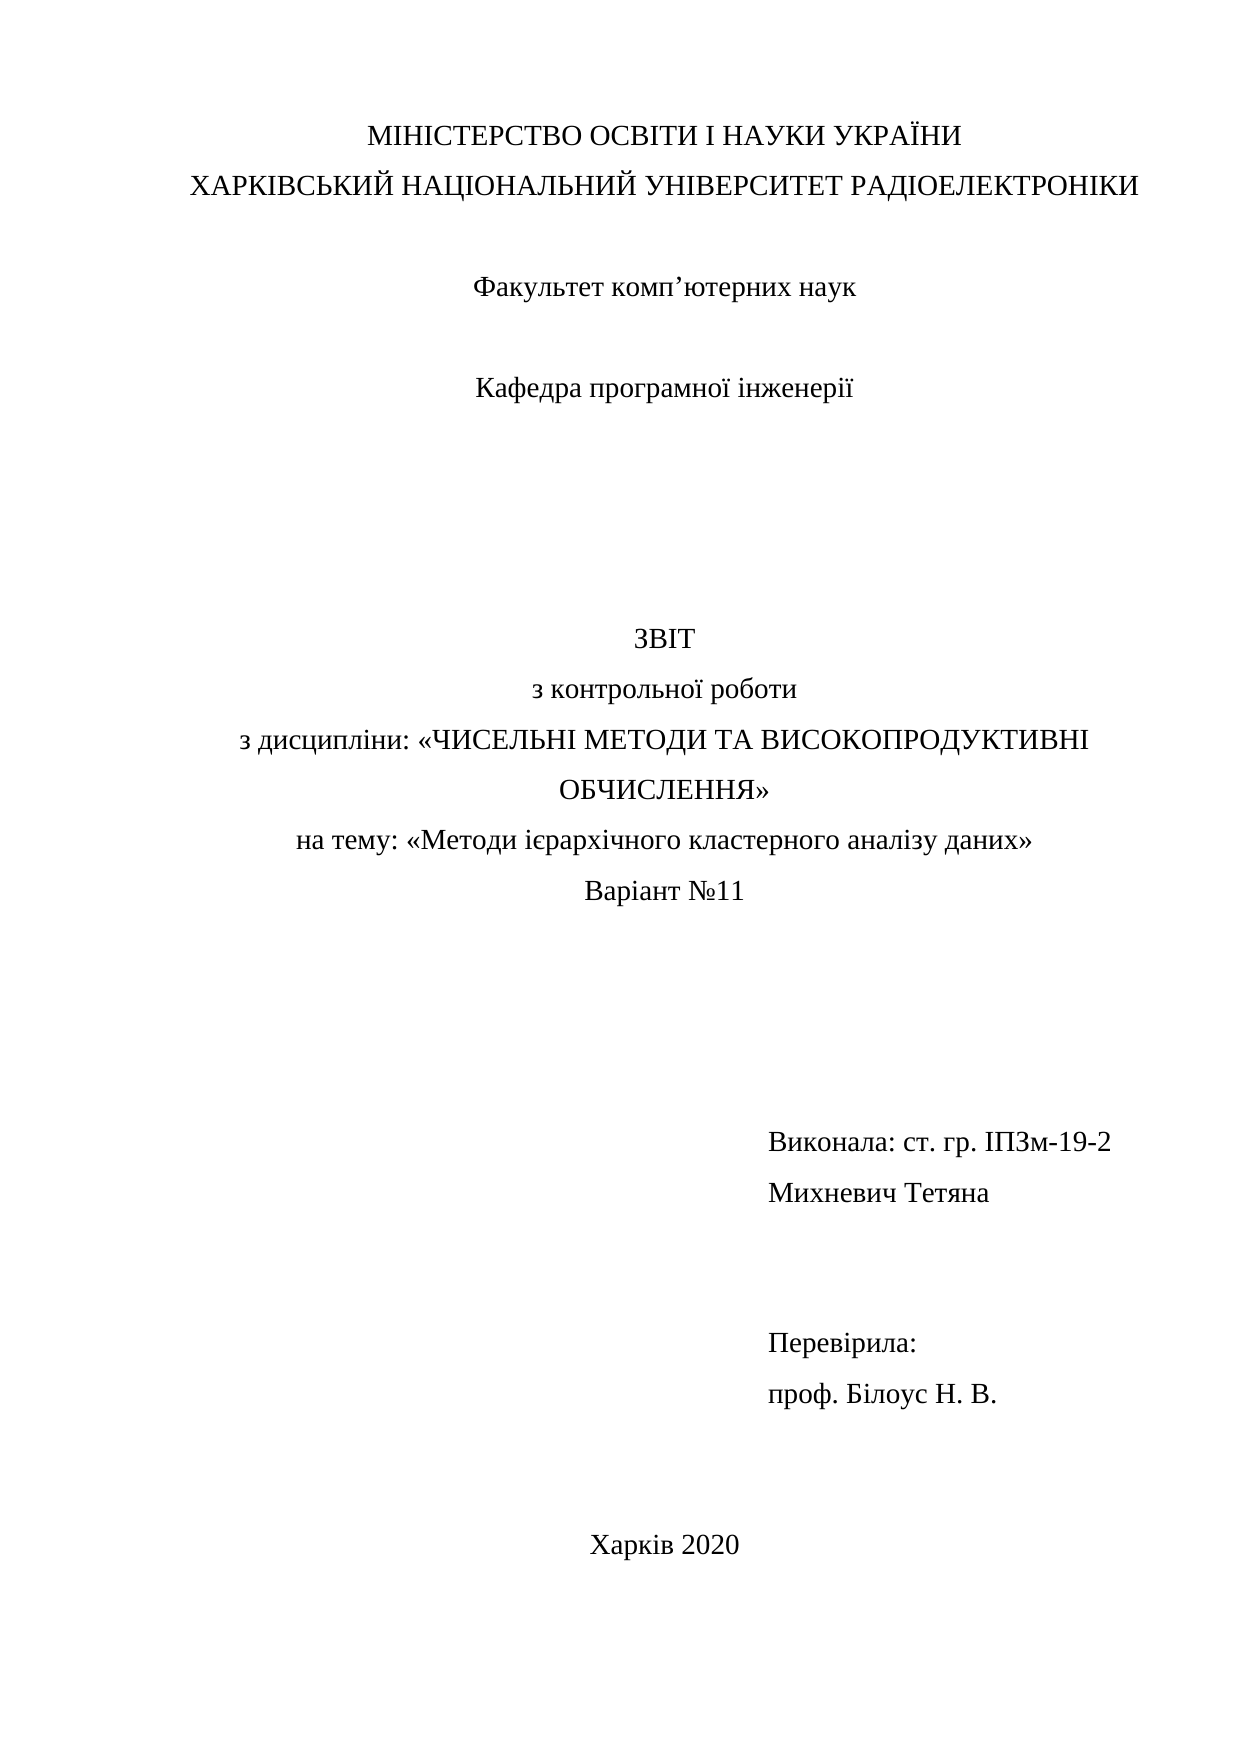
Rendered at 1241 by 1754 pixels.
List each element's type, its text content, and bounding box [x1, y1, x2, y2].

text проф. Білоус Н. В. [768, 1376, 1152, 1409]
text Кафедра програмної інженерії [177, 370, 1152, 403]
text ЗВІТ [177, 621, 1152, 655]
text Михневич Тетяна [768, 1175, 1152, 1208]
text з контрольної роботи [177, 672, 1152, 705]
text Перевірила: [768, 1326, 1152, 1359]
text на тему: «Методи ієрархічного кластерного аналізу даних» [177, 822, 1152, 856]
text з дисципліни: «ЧИСЕЛЬНІ МЕТОДИ ТА ВИСОКОПРОДУКТИВНІ ОБЧИСЛЕННЯ» [177, 722, 1152, 806]
text МІНІСТЕРСТВО ОСВІТИ І НАУКИ УКРАЇНИ [177, 118, 1152, 152]
text Виконала: ст. гр. ІПЗм-19-2 [768, 1124, 1152, 1158]
text Варіант №11 [177, 873, 1152, 906]
text Харків 2020 [177, 1527, 1152, 1560]
text Факультет комп’ютерних наук [177, 269, 1152, 303]
text ХАРКІВСЬКИЙ НАЦІОНАЛЬНИЙ УНІВЕРСИТЕТ РАДІОЕЛЕКТРОНІКИ [177, 168, 1152, 202]
